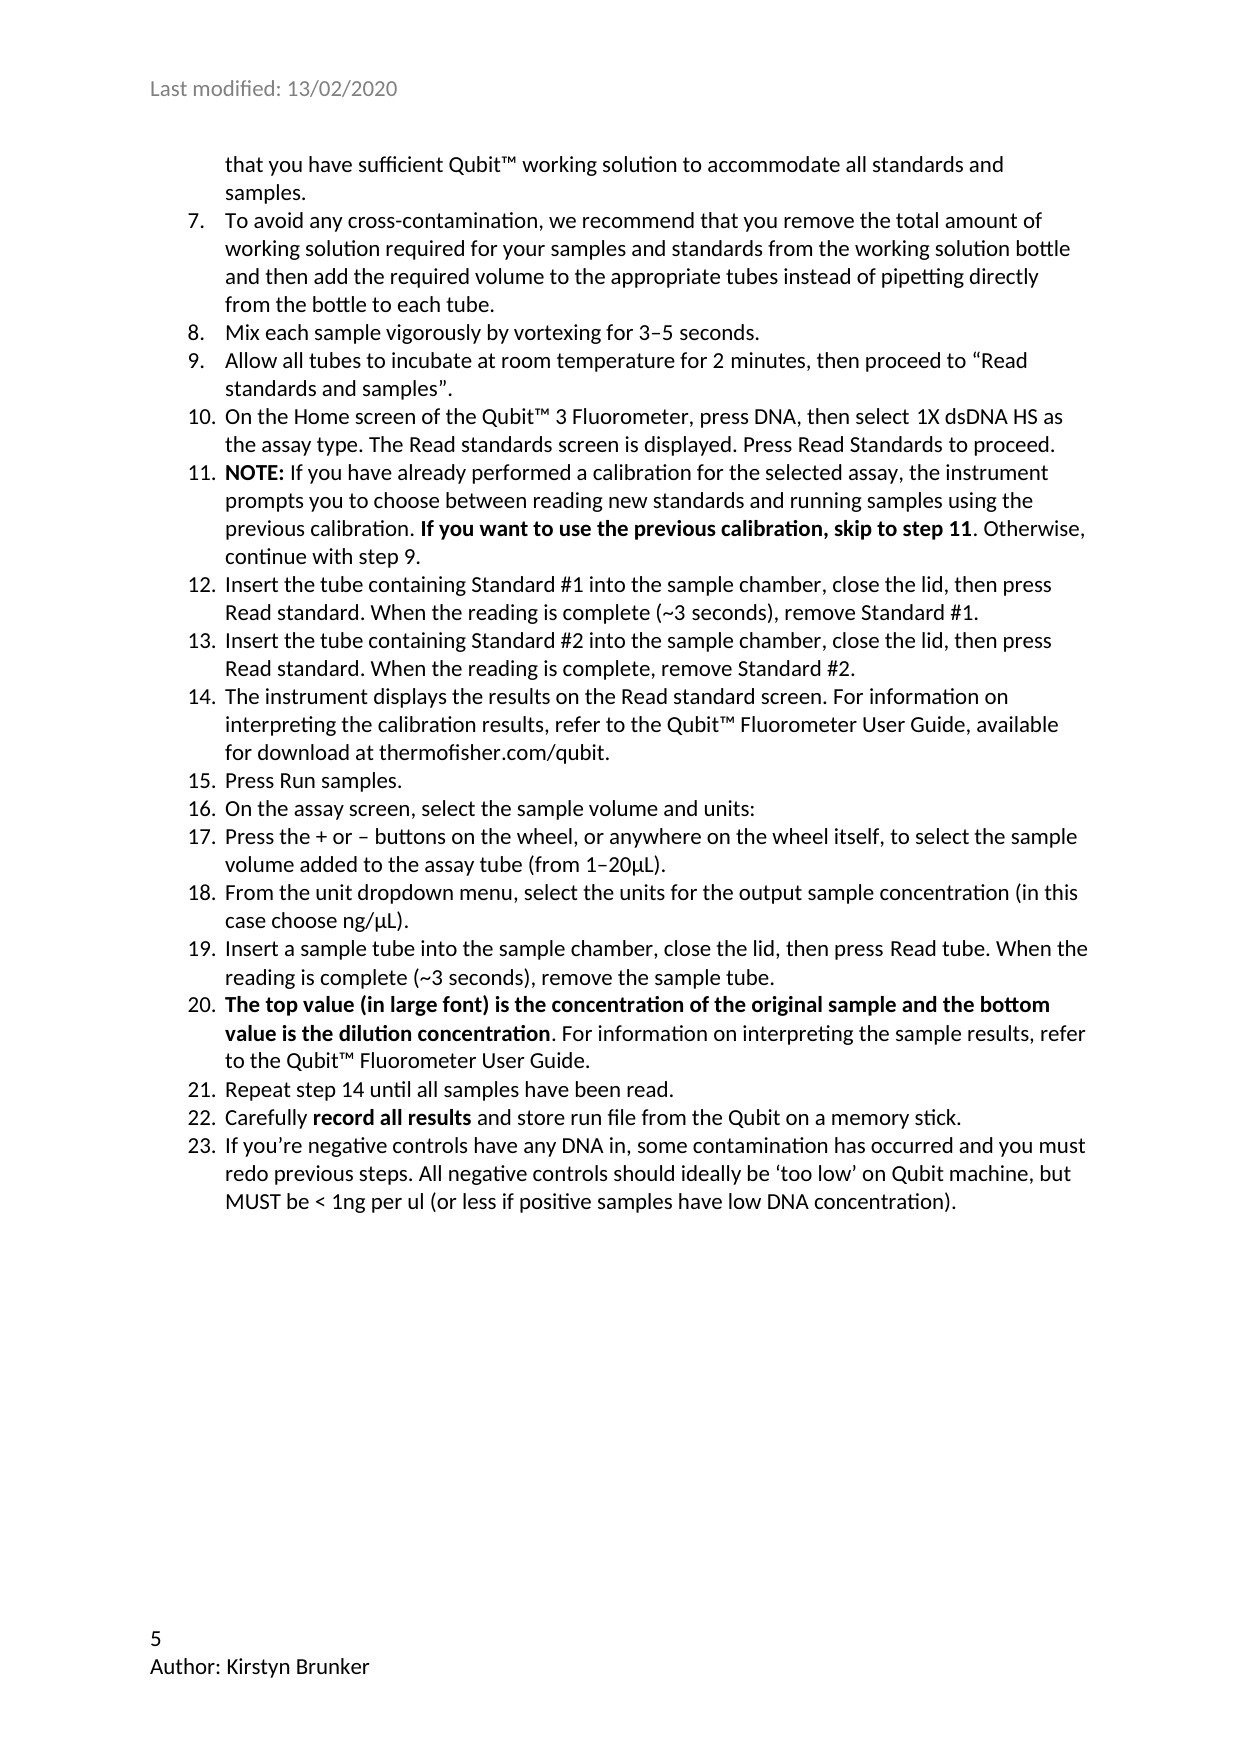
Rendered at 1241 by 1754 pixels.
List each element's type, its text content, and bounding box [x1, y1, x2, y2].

list NOTE: If you have already performed a calibration for the selected assay, the instrument prompts you to choose between reading new standards and running samples using the previous calibration. If you want to use the previous calibration, skip to step 11. Otherwise, continue with step 9. [187, 458, 1090, 570]
list Press Run samples. [187, 766, 1090, 794]
list From the unit dropdown menu, select the units for the output sample concentration (in this case choose ng/µL). [187, 878, 1090, 934]
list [187, 150, 1090, 206]
list To avoid any cross-contamination, we recommend that you remove the total amount of working solution required for your samples and standards from the working solution bottle and then add the required volume to the appropriate tubes instead of pipetting directly from the bottle to each tube. [187, 206, 1090, 318]
list Repeat step 14 until all samples have been read. [187, 1075, 1090, 1103]
list The top value (in large font) is the concentration of the original sample and the bottom value is the dilution concentration. For information on interpreting the sample results, refer to the Qubit™ Fluorometer User Guide. [187, 991, 1090, 1075]
list If you’re negative controls have any DNA in, some contamination has occurred and you must redo previous steps. All negative controls should ideally be ‘too low’ on Qubit machine, but MUST be < 1ng per ul (or less if positive samples have low DNA concentration). [187, 1131, 1090, 1215]
list Carefully record all results and store run file from the Qubit on a memory stick. [187, 1103, 1090, 1131]
list On the assay screen, select the sample volume and units: [187, 794, 1090, 822]
list Mix each sample vigorously by vortexing for 3–5 seconds. [187, 318, 1090, 346]
list Press the + or – buttons on the wheel, or anywhere on the wheel itself, to select the sample volume added to the assay tube (from 1–20µL). [187, 822, 1090, 878]
list Insert the tube containing Standard #1 into the sample chamber, close the lid, then press Read standard. When the reading is complete (~3 seconds), remove Standard #1. [187, 570, 1090, 626]
list On the Home screen of the Qubit™ 3 Fluorometer, press DNA, then select 1X dsDNA HS as the assay type. The Read standards screen is displayed. Press Read Standards to proceed. [187, 402, 1090, 458]
list Insert a sample tube into the sample chamber, close the lid, then press Read tube. When the reading is complete (~3 seconds), remove the sample tube. [187, 934, 1090, 991]
list Insert the tube containing Standard #2 into the sample chamber, close the lid, then press Read standard. When the reading is complete, remove Standard #2. [187, 626, 1090, 682]
list Allow all tubes to incubate at room temperature for 2 minutes, then proceed to “Read standards and samples”. [187, 346, 1090, 402]
list The instrument displays the results on the Read standard screen. For information on interpreting the calibration results, refer to the Qubit™ Fluorometer User Guide, available for download at thermofisher.com/qubit. [187, 682, 1090, 766]
